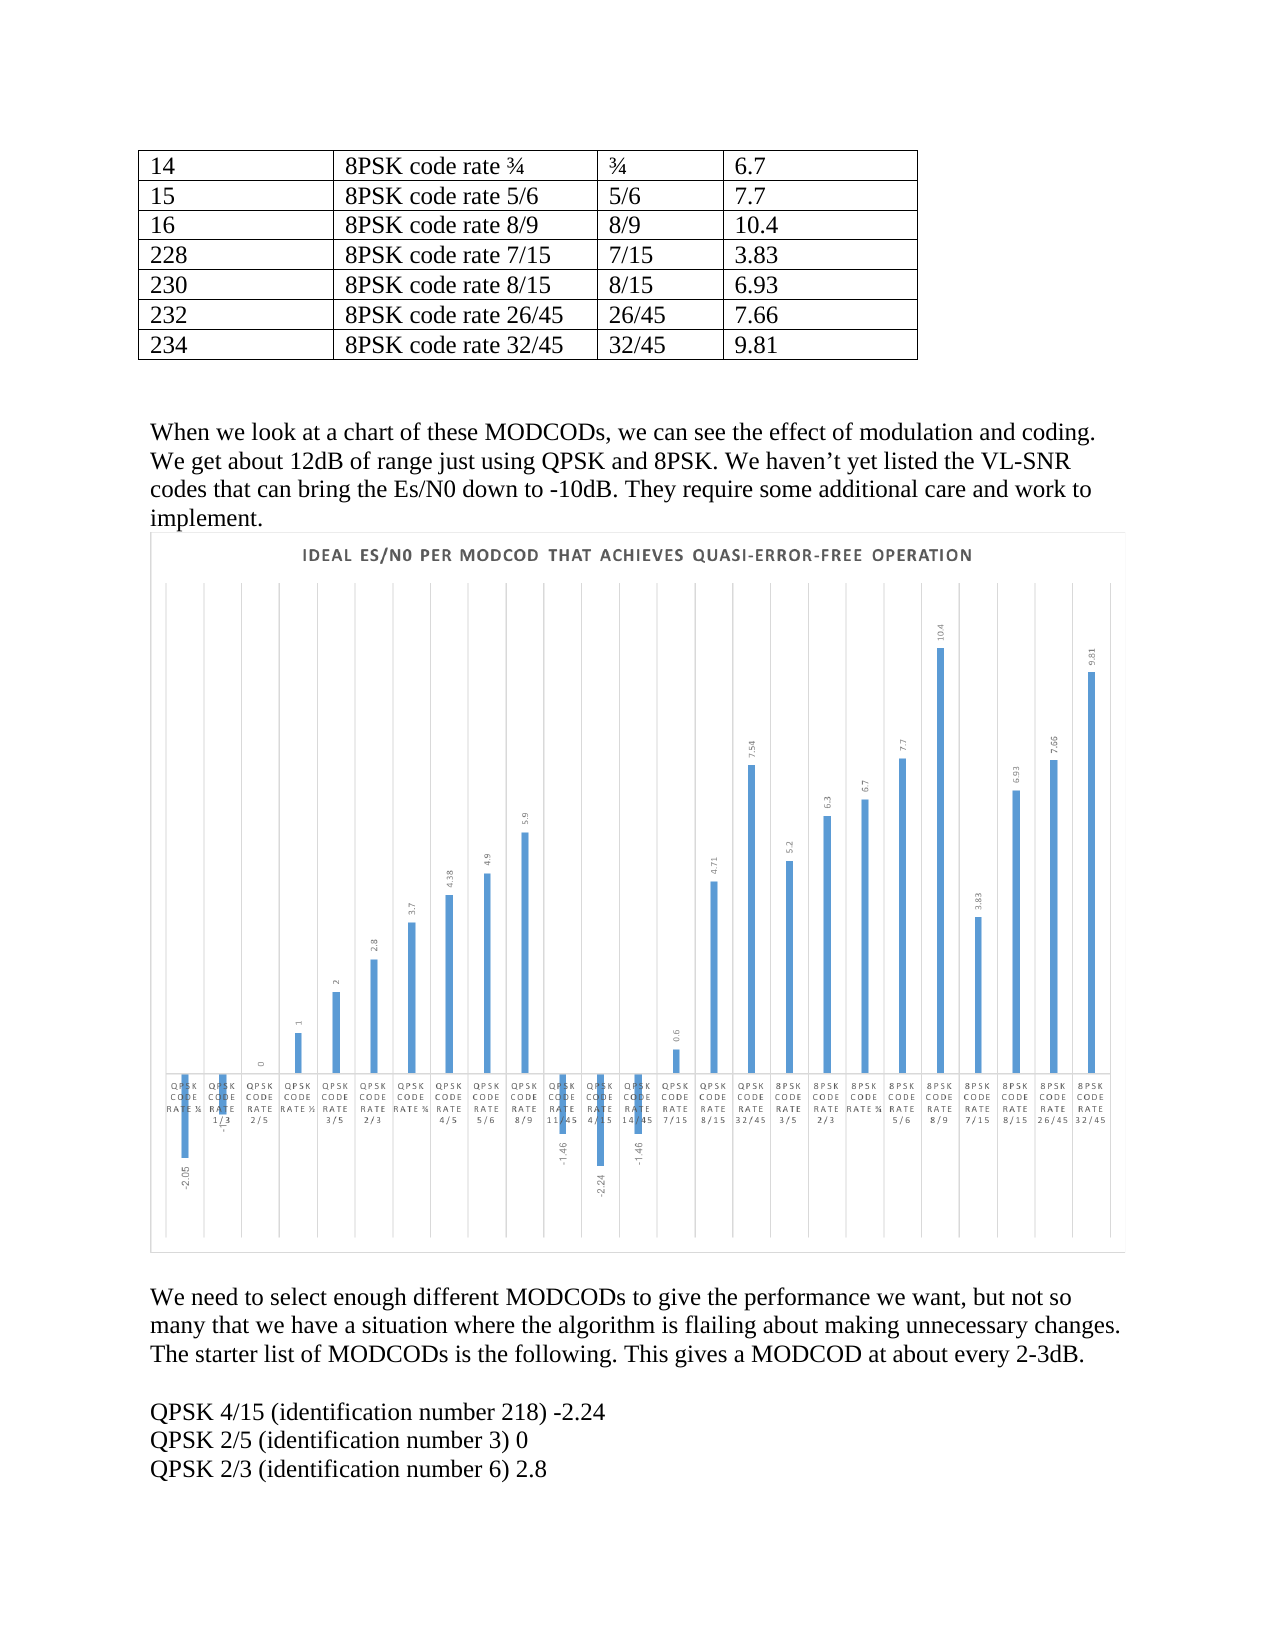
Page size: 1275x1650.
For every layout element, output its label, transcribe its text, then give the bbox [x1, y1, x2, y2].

table_cell 8PSK code rate 8/9 [334, 211, 597, 239]
table_cell 14 [139, 151, 333, 180]
table_cell 8PSK code rate 32/45 [334, 330, 597, 358]
table_cell 234 [139, 330, 333, 358]
table_cell 6.7 [724, 151, 917, 180]
table_cell 8PSK code rate ¾ [334, 151, 597, 180]
table_cell 5/6 [598, 181, 723, 209]
table_cell 15 [139, 181, 333, 209]
picture [150, 532, 1125, 1253]
table_cell ¾ [598, 151, 723, 180]
text QPSK 2/3 (identification number 6) 2.8 [150, 1454, 1125, 1483]
table_cell 3.83 [724, 240, 917, 269]
text We need to select enough different MODCODs to give the performance we want, but not so many that we have a situation where the algorithm is flailing about making unnecessary changes. The starter list of MODCODs is the following. This gives a MODCOD at about every 2-3dB. [150, 1282, 1125, 1368]
table_cell 8/15 [598, 270, 723, 299]
table_cell 7.7 [724, 181, 917, 209]
table_cell 8PSK code rate 26/45 [334, 300, 597, 329]
table_cell 6.93 [724, 270, 917, 299]
table_cell 7.66 [724, 300, 917, 329]
table_cell 232 [139, 300, 333, 329]
table_cell 26/45 [598, 300, 723, 329]
table_cell 10.4 [724, 211, 917, 239]
table_cell 8PSK code rate 8/15 [334, 270, 597, 299]
text When we look at a chart of these MODCODs, we can see the effect of modulation and coding. We get about 12dB of range just using QPSK and 8PSK. We haven’t yet listed the VL-SNR codes that can bring the Es/N0 down to -10dB. They require some additional care and work to implement. [150, 417, 1125, 532]
table_cell 32/45 [598, 330, 723, 358]
table_cell 228 [139, 240, 333, 269]
table_cell 7/15 [598, 240, 723, 269]
table_cell 8PSK code rate 7/15 [334, 240, 597, 269]
text QPSK 2/5 (identification number 3) 0 [150, 1425, 1125, 1454]
table_cell 230 [139, 270, 333, 299]
text QPSK 4/15 (identification number 218) -2.24 [150, 1397, 1125, 1425]
table_cell 9.81 [724, 330, 917, 358]
table_cell 16 [139, 211, 333, 239]
table_cell 8/9 [598, 211, 723, 239]
table_cell 8PSK code rate 5/6 [334, 181, 597, 209]
